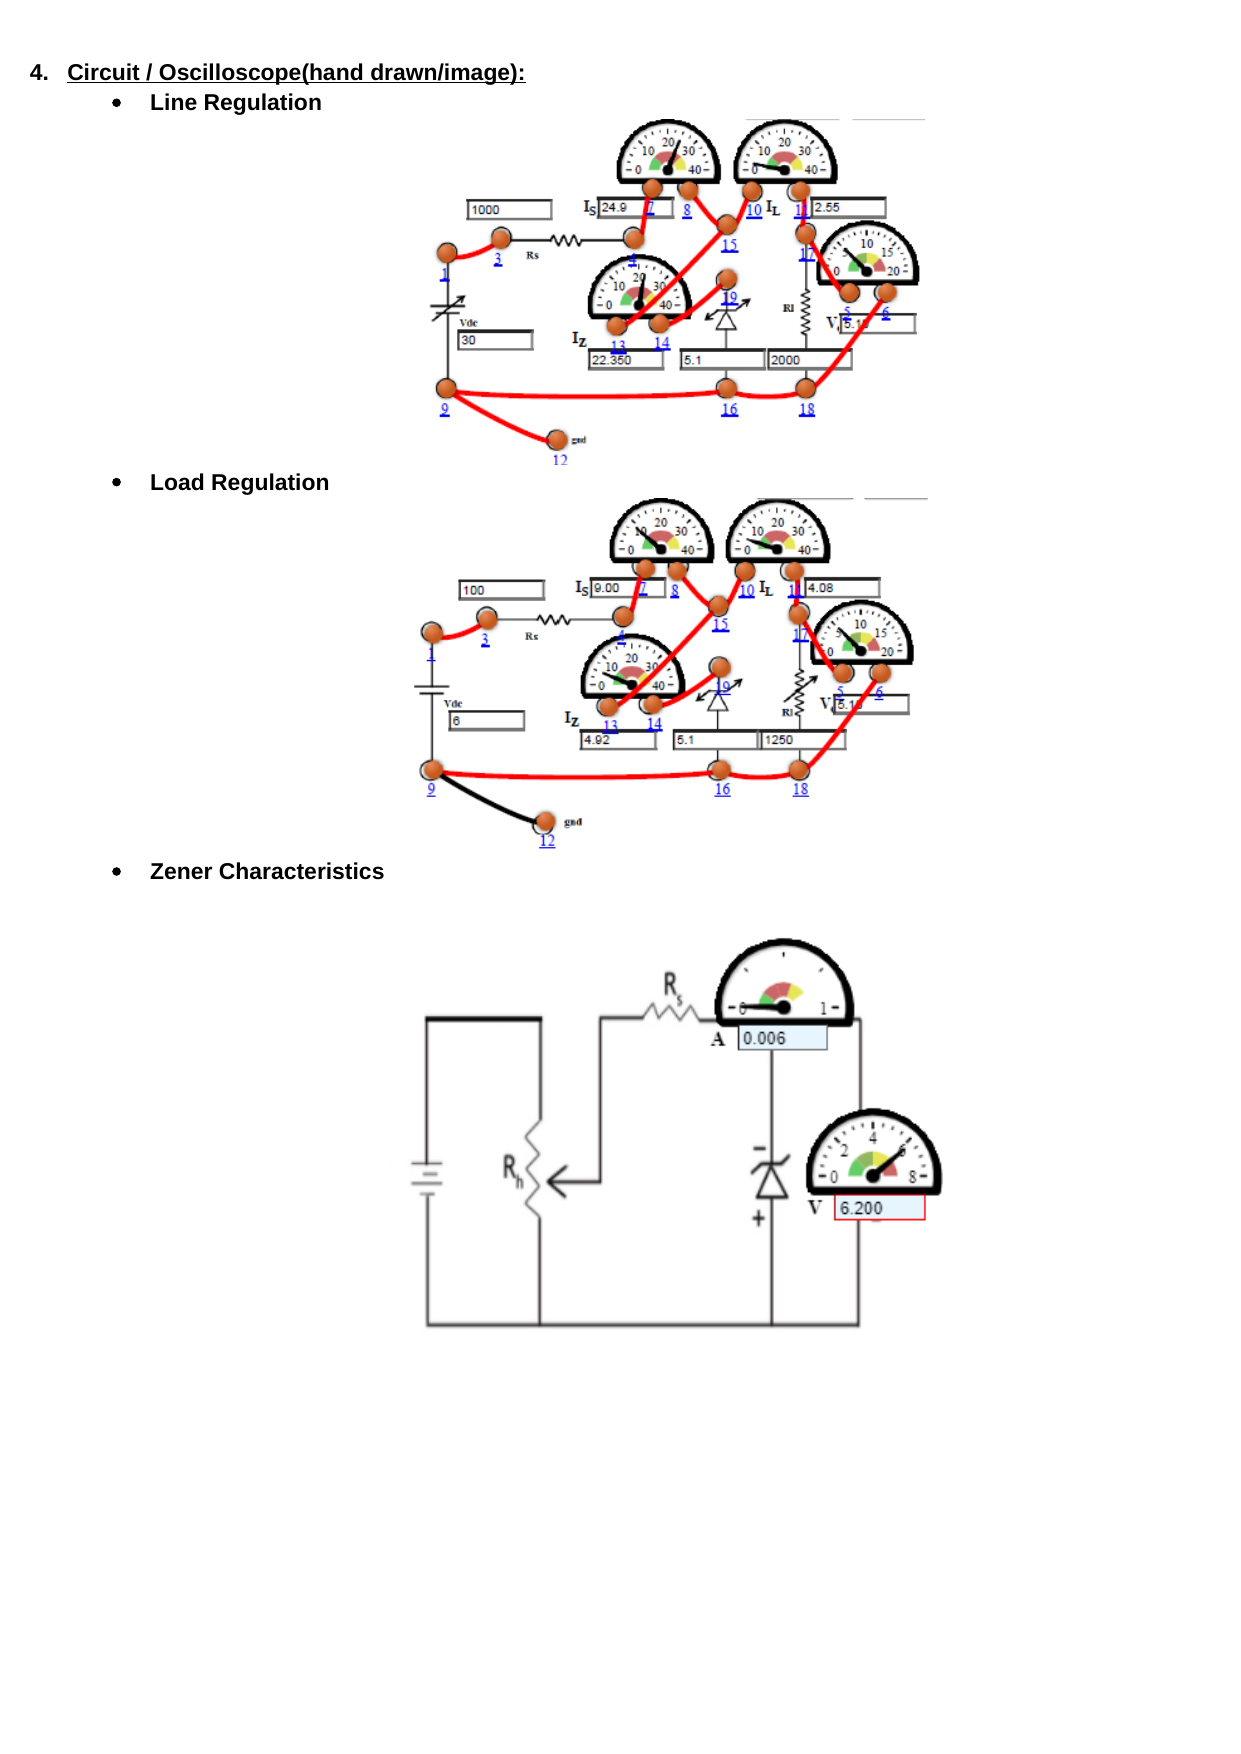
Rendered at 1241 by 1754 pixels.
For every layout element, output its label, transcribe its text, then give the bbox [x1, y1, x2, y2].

list Load Regulation [112, 469, 1181, 495]
picture [388, 918, 944, 1352]
list Line Regulation [112, 89, 1181, 116]
list Zener Characteristics [112, 858, 1181, 884]
list Circuit / Oscilloscope(hand drawn/image): [29, 59, 1181, 86]
